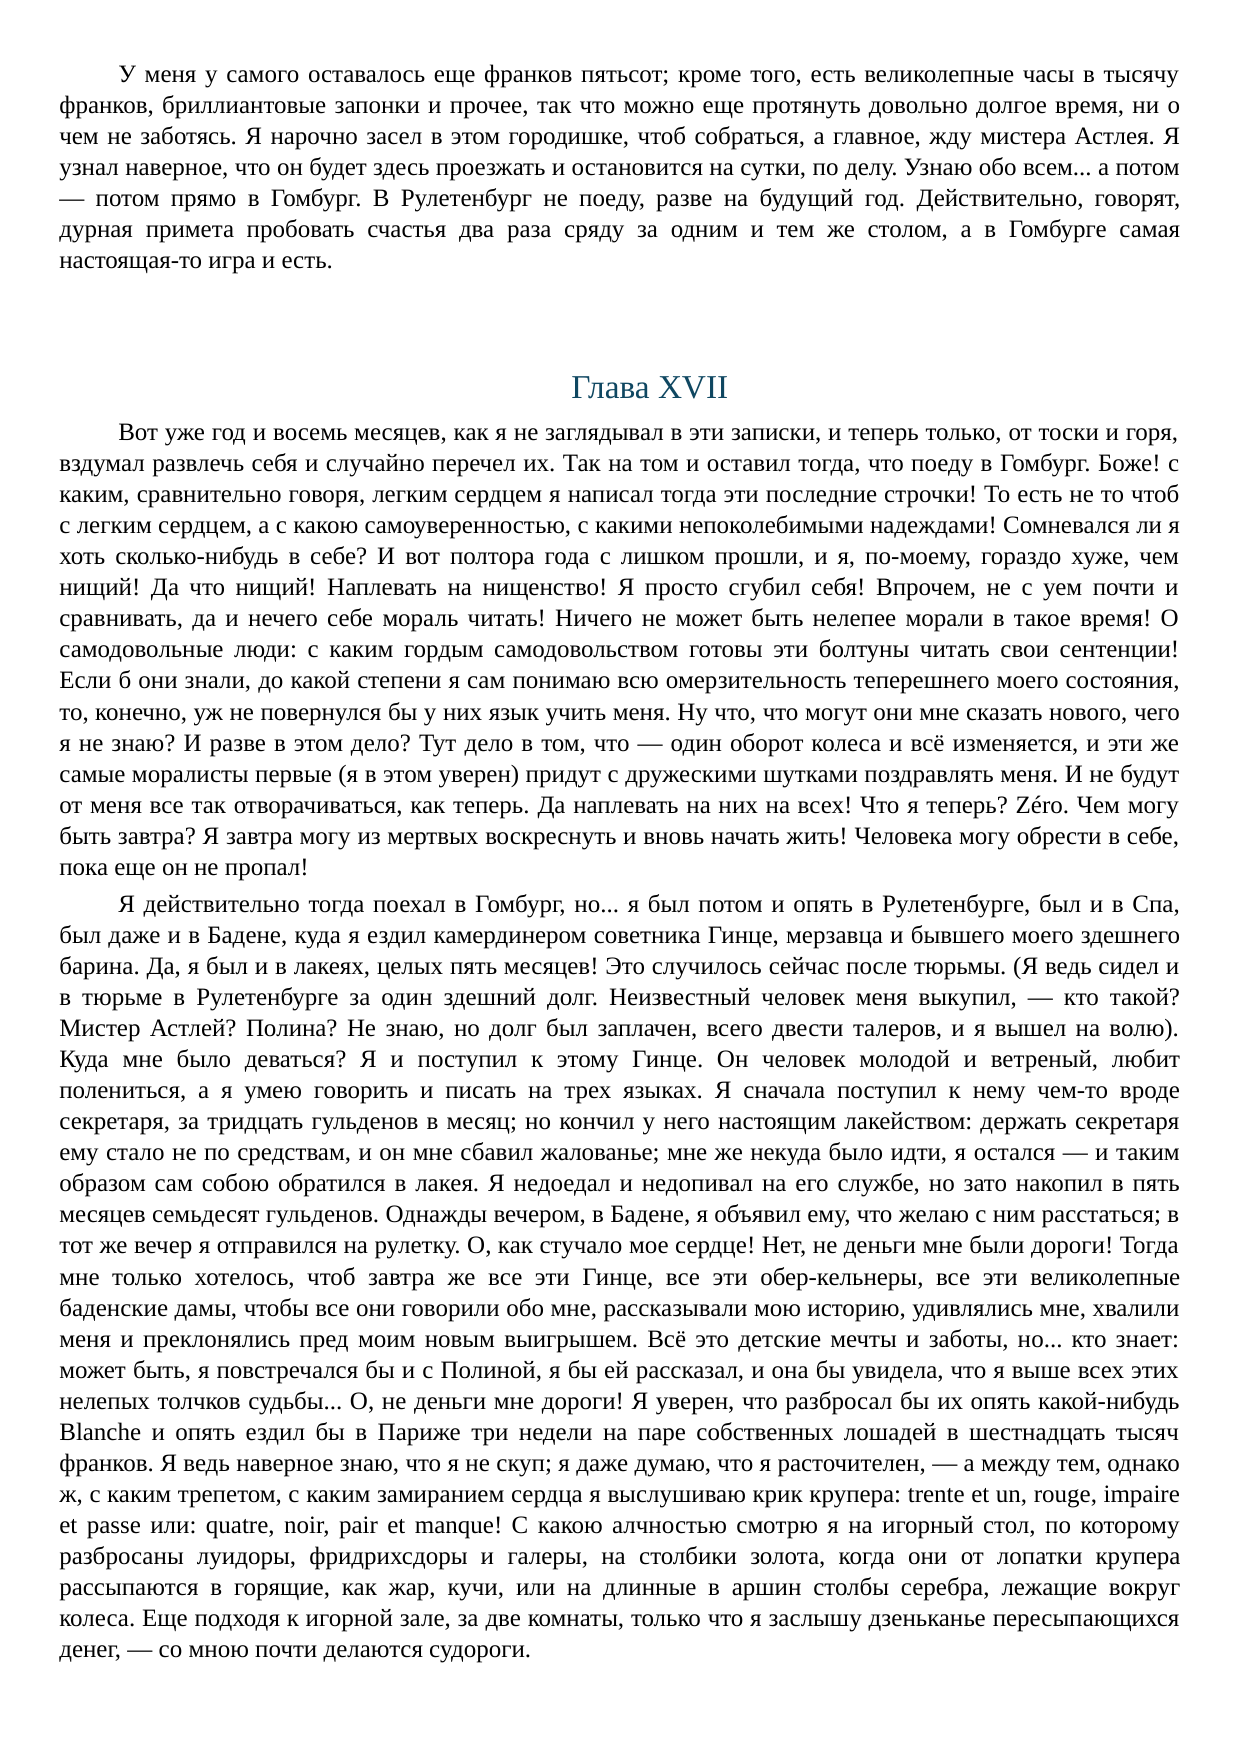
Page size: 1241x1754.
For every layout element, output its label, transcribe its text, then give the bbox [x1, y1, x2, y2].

text Вот уже год и восемь месяцев, как я не заглядывал в эти записки, и теперь только, от тоски и горя, вздумал развлечь себя и случайно перечел их. Так на том и оставил тогда, что поеду в Гомбург. Боже! с каким, сравнительно говоря, легким сердцем я написал тогда эти последние строчки! То есть не то чтоб с легким сердцем, а с какою самоуверенностью, с какими непоколебимыми надеждами! Сомневался ли я хоть сколько-нибудь в себе? И вот полтора года с лишком прошли, и я, по-моему, гораздо хуже, чем нищий! Да что нищий! Наплевать на нищенство! Я просто сгубил себя! Впрочем, не с уем почти и сравнивать, да и нечего себе мораль читать! Ничего не может быть нелепее морали в такое время! О самодовольные люди: с каким гордым самодовольством готовы эти болтуны читать свои сентенции! Если б они знали, до какой степени я сам понимаю всю омерзительность теперешнего моего состояния, то, конечно, уж не повернулся бы у них язык учить меня. Ну что, что могут они мне сказать нового, чего я не знаю? И разве в этом дело? Тут дело в том, что — один оборот колеса и всё изменяется, и эти же самые моралисты первые (я в этом уверен) придут с дружескими шутками поздравлять меня. И не будут от меня все так отворачиваться, как теперь. Да наплевать на них на всех! Что я теперь? Zéro. Чем могу быть завтра? Я завтра могу из мертвых воскреснуть и вновь начать жить! Человека могу обрести в себе, пока еще он не пропал! [59, 417, 1181, 881]
subtitle Глава XVII [59, 368, 1181, 406]
text У меня у самого оставалось еще франков пятьсот; кроме того, есть великолепные часы в тысячу франков, бриллиантовые запонки и прочее, так что можно еще протянуть довольно долгое время, ни о чем не заботясь. Я нарочно засел в этом городишке, чтоб собраться, а главное, жду мистера Астлея. Я узнал наверное, что он будет здесь проезжать и остановится на сутки, по делу. Узнаю обо всем... а потом — потом прямо в Гомбург. В Рулетенбург не поеду, разве на будущий год. Действительно, говорят, дурная примета пробовать счастья два раза сряду за одним и тем же столом, а в Гомбурге самая настоящая-то игра и есть. [59, 59, 1181, 274]
text Я действительно тогда поехал в Гомбург, но... я был потом и опять в Рулетенбурге, был и в Спа, был даже и в Бадене, куда я ездил камердинером советника Гинце, мерзавца и бывшего моего здешнего барина. Да, я был и в лакеях, целых пять месяцев! Это случилось сейчас после тюрьмы. (Я ведь сидел и в тюрьме в Рулетенбурге за один здешний долг. Неизвестный человек меня выкупил, — кто такой? Мистер Астлей? Полина? Не знаю, но долг был заплачен, всего двести талеров, и я вышел на волю). Куда мне было деваться? Я и поступил к этому Гинце. Он человек молодой и ветреный, любит полениться, а я умею говорить и писать на трех языках. Я сначала поступил к нему чем-то вроде секретаря, за тридцать гульденов в месяц; но кончил у него настоящим лакейством: держать секретаря ему стало не по средствам, и он мне сбавил жалованье; мне же некуда было идти, я остался — и таким образом сам собою обратился в лакея. Я недоедал и недопивал на его службе, но зато накопил в пять месяцев семьдесят гульденов. Однажды вечером, в Бадене, я объявил ему, что желаю с ним расстаться; в тот же вечер я отправился на рулетку. О, как стучало мое сердце! Нет, не деньги мне были дороги! Тогда мне только хотелось, чтоб завтра же все эти Гинце, все эти обер-кельнеры, все эти великолепные баденские дамы, чтобы все они говорили обо мне, рассказывали мою историю, удивлялись мне, хвалили меня и преклонялись пред моим новым выигрышем. Всё это детские мечты и заботы, но... кто знает: может быть, я повстречался бы и с Полиной, я бы ей рассказал, и она бы увидела, что я выше всех этих нелепых толчков судьбы... О, не деньги мне дороги! Я уверен, что разбросал бы их опять какой-нибудь Blanche и опять ездил бы в Париже три недели на паре собственных лошадей в шестнадцать тысяч франков. Я ведь наверное знаю, что я не скуп; я даже думаю, что я расточителен, — а между тем, однако ж, с каким трепетом, с каким замиранием сердца я выслушиваю крик крупера: trente et un, rouge, impaire et passe или: quatre, noir, pair et manque! С какою алчностью смотрю я на игорный стол, по которому разбросаны луидоры, фридрихсдоры и галеры, на столбики золота, когда они от лопатки крупера рассыпаются в горящие, как жар, кучи, или на длинные в аршин столбы серебра, лежащие вокруг колеса. Еще подходя к игорной зале, за две комнаты, только что я заслышу дзеньканье пересыпающихся денег, — со мною почти делаются судороги. [59, 889, 1181, 1663]
